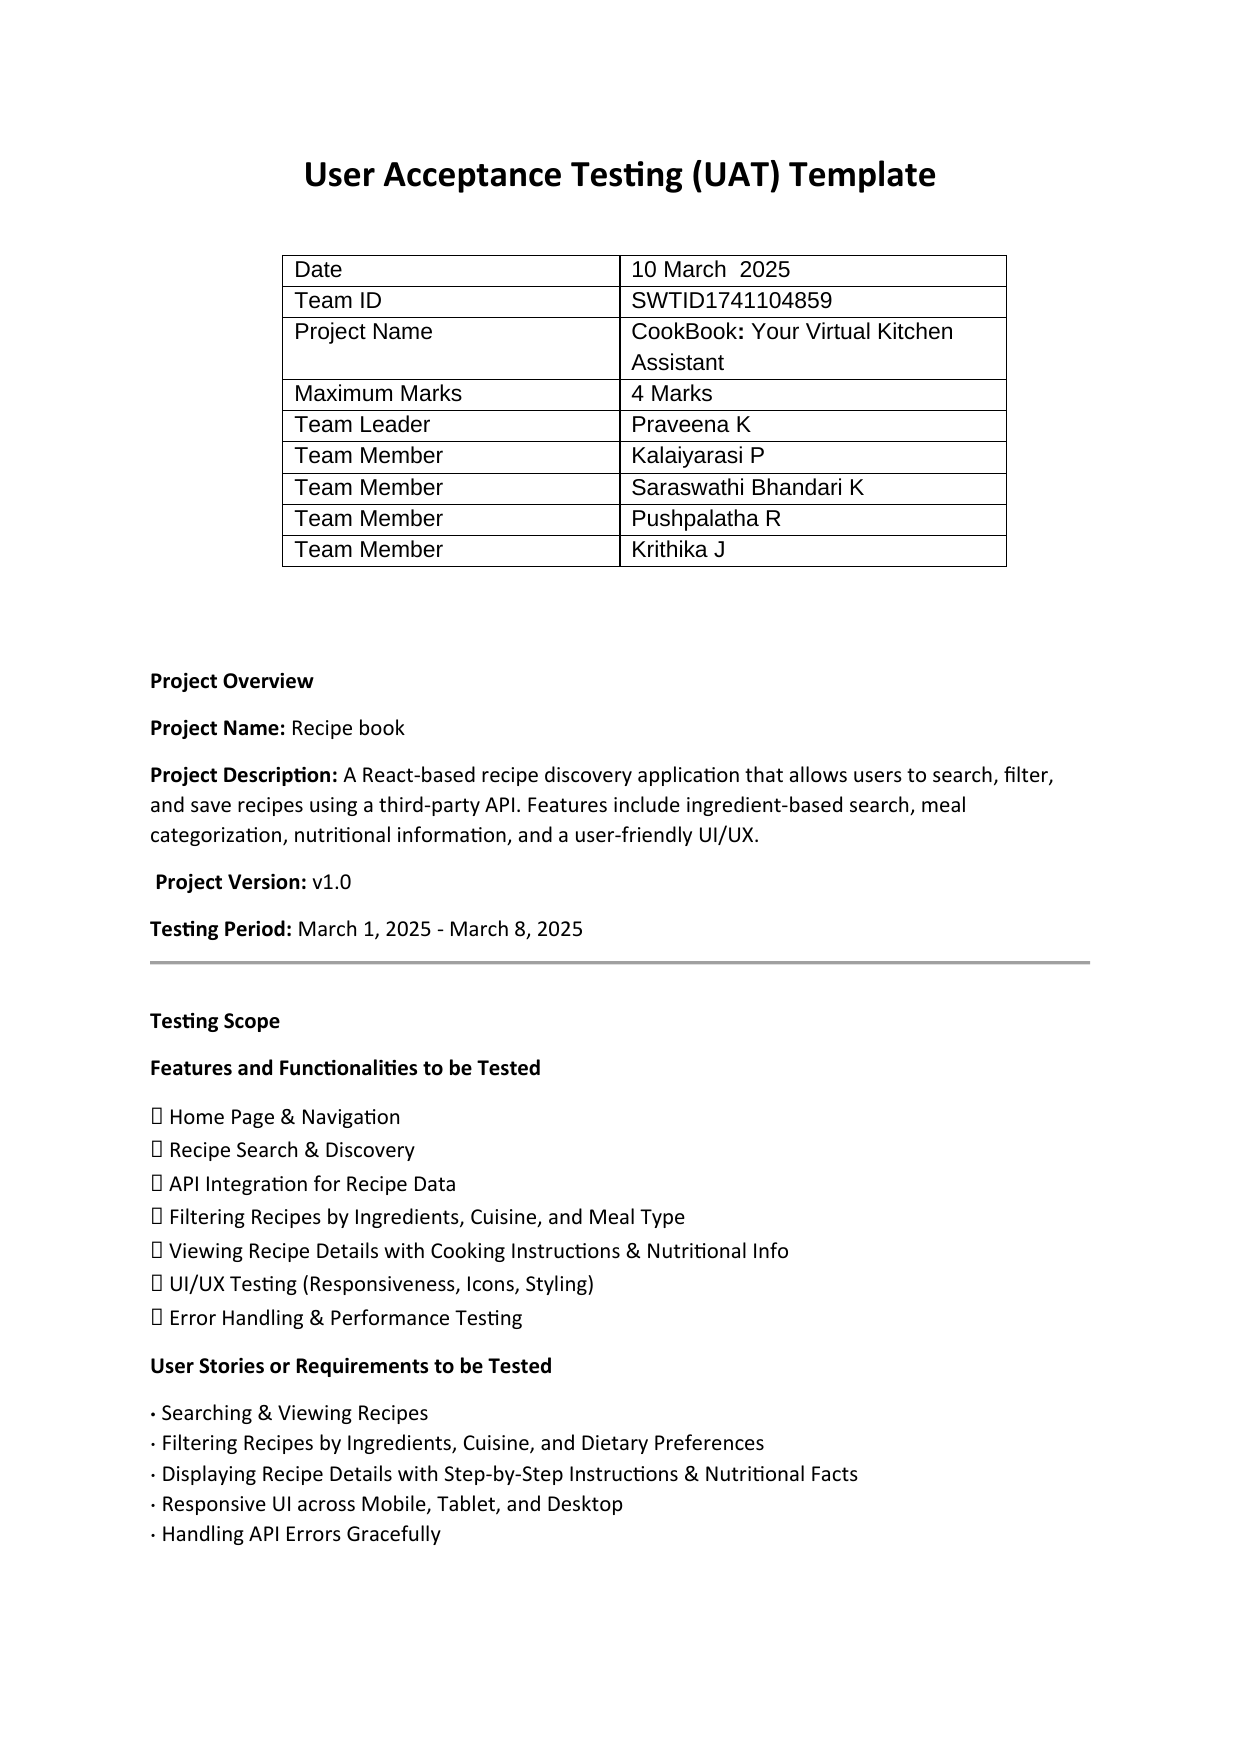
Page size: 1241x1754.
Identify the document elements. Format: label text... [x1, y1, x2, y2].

text Home Page & Navigation Recipe Search & Discovery API Integration for Recipe Data Filtering Recipes by Ingredients, Cuisine, and Meal Type Viewing Recipe Details with Cooking Instructions & Nutritional Info UI/UX Testing (Responsiveness, Icons, Styling) Error Handling & Performance Testing [150, 1100, 1090, 1332]
table_cell Krithika J [621, 536, 1006, 566]
table_cell SWTID1741104859 [621, 287, 1006, 317]
text Project Version: v1.0 [150, 867, 1090, 895]
text Testing Scope [150, 1006, 1090, 1034]
table_cell Praveena K [621, 411, 1006, 441]
text Project Description: A React-based recipe discovery application that allows users to search, filter, and save recipes using a third-party API. Features include ingredient-based search, meal categorization, nutritional information, and a user-friendly UI/UX. [150, 760, 1090, 848]
table_cell Team Member [283, 536, 619, 566]
table_cell Kalaiyarasi P [621, 442, 1006, 472]
table_cell 4 Marks [621, 380, 1006, 410]
text User Stories or Requirements to be Tested [150, 1351, 1090, 1379]
text Testing Period: March 1, 2025 - March 8, 2025 [150, 914, 1090, 942]
table_cell Team Leader [283, 411, 619, 441]
table_cell Project Name [283, 318, 619, 379]
table_cell Team Member [283, 474, 619, 504]
text Project Overview [150, 666, 1090, 694]
table_header Date [283, 256, 619, 286]
table_cell Team Member [283, 505, 619, 535]
table_header 10 March 2025 [621, 256, 1006, 286]
table_cell Team Member [283, 442, 619, 472]
table_cell CookBook: Your Virtual Kitchen Assistant [621, 318, 1006, 379]
text 📌 Searching & Viewing Recipes 📌 Filtering Recipes by Ingredients, Cuisine, and Dietary Preferences 📌 Displaying Recipe Details with Step-by-Step Instructions & Nutritional Facts 📌 Responsive UI across Mobile, Tablet, and Desktop 📌 Handling API Errors Gracefully [150, 1398, 1090, 1548]
text User Acceptance Testing (UAT) Template [150, 150, 1090, 196]
table_cell Maximum Marks [283, 380, 619, 410]
table_cell Saraswathi Bhandari K [621, 474, 1006, 504]
table_cell Team ID [283, 287, 619, 317]
text Features and Functionalities to be Tested [150, 1053, 1090, 1081]
text Project Name: Recipe book [150, 713, 1090, 741]
table_cell Pushpalatha R [621, 505, 1006, 535]
